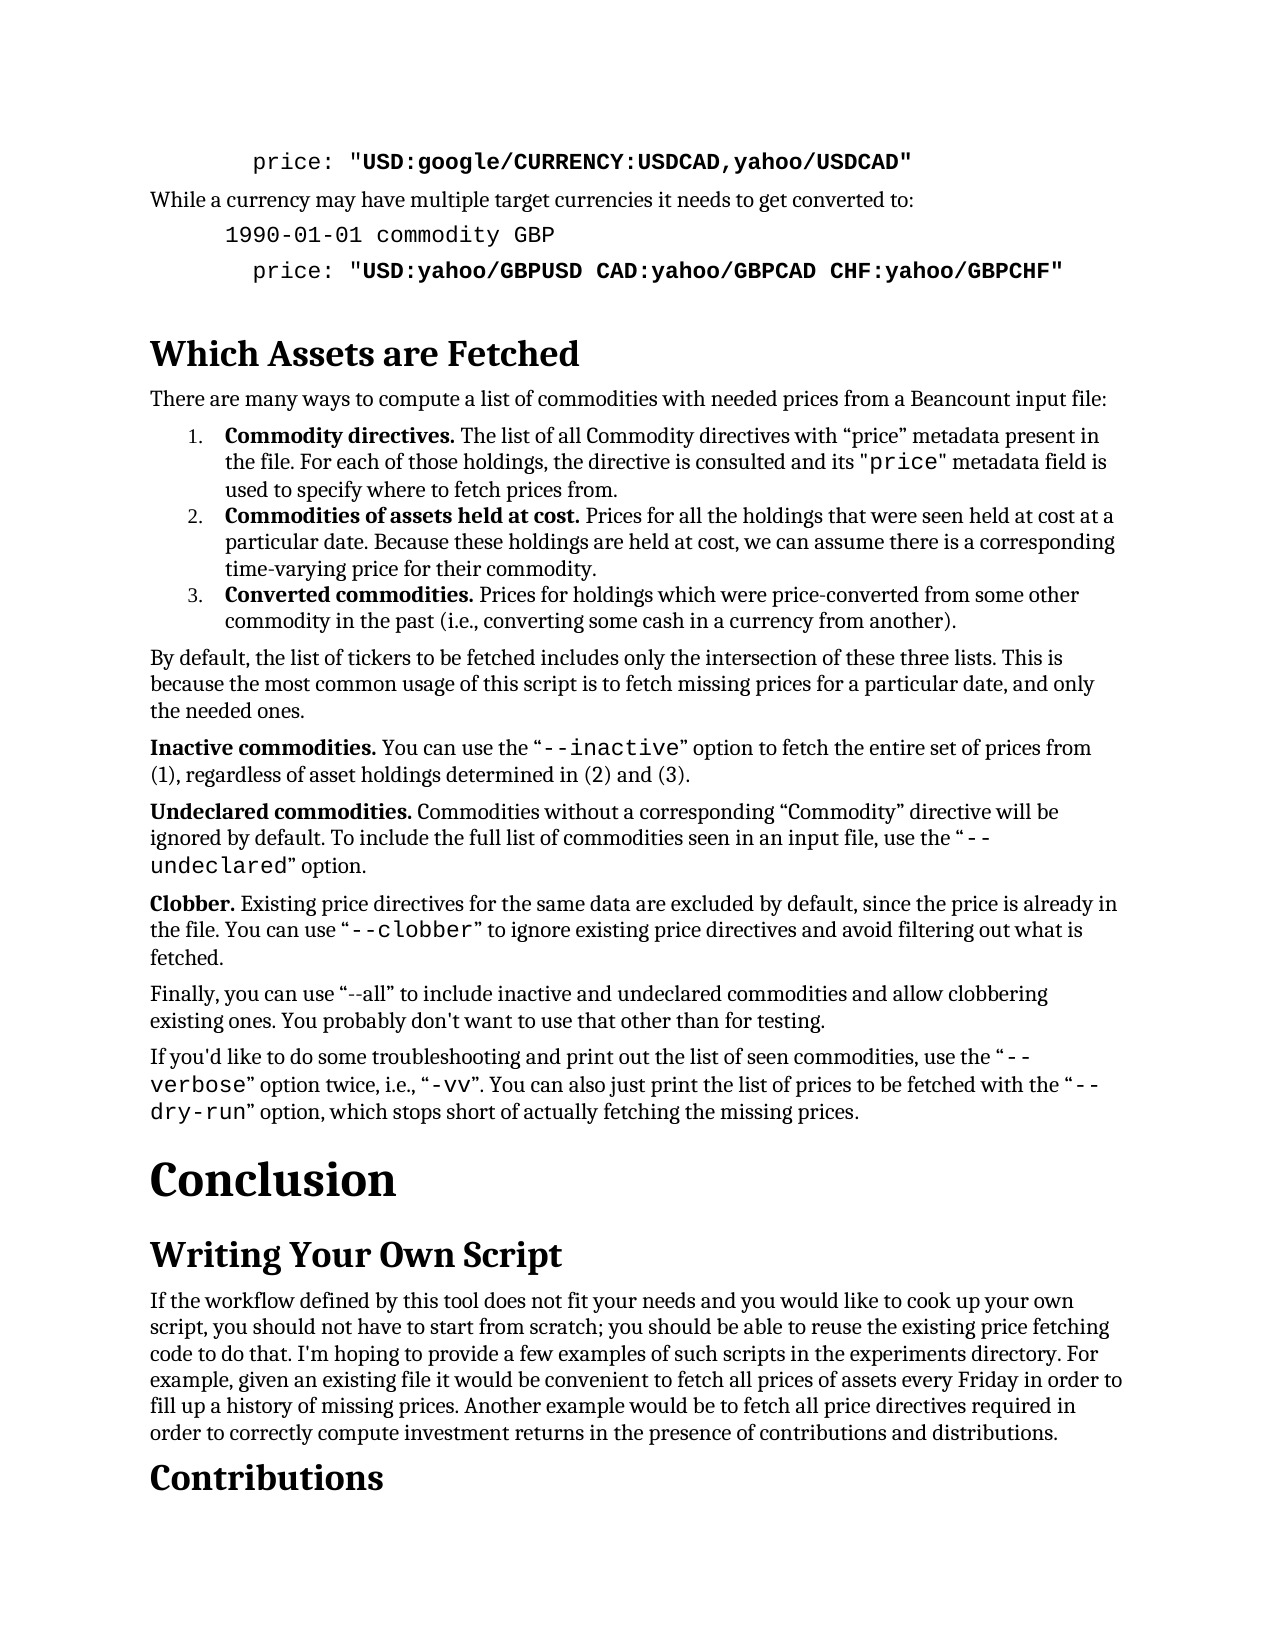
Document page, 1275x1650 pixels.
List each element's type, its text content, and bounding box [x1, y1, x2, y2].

subtitle Writing Your Own Script [150, 1234, 1125, 1277]
text Finally, you can use “--all” to include inactive and undeclared commodities and allow clobbering existing ones. You probably don't want to use that other than for testing. [150, 981, 1125, 1034]
text Clobber. Existing price directives for the same data are excluded by default, since the price is already in the file. You can use “--clobber” to ignore existing price directives and avoid filtering out what is fetched. [150, 890, 1125, 971]
list Commodities of assets held at cost. Prices for all the holdings that were seen held at cost at a particular date. Because these holdings are held at cost, we can assume there is a corresponding time-varying price for their commodity. [187, 503, 1125, 582]
text price: "USD:yahoo/GBPUSD CAD:yahoo/GBPCAD CHF:yahoo/GBPCHF" [225, 259, 1125, 285]
list Converted commodities. Prices for holdings which were price-converted from some other commodity in the past (i.e., converting some cash in a currency from another). [187, 582, 1125, 634]
text Undeclared commodities. Commodities without a corresponding “Commodity” directive will be ignored by default. To include the full list of commodities seen in an input file, use the “--undeclared” option. [150, 799, 1125, 880]
text If you'd like to do some troubleshooting and print out the list of seen commodities, use the “--verbose” option twice, i.e., “-vv”. You can also just print the list of prices to be fetched with the “--dry-run” option, which stops short of actually fetching the missing prices. [150, 1044, 1125, 1127]
text By default, the list of tickers to be fetched includes only the intersection of these three lists. This is because the most common usage of this script is to fetch missing prices for a particular date, and only the needed ones. [150, 645, 1125, 724]
text If the workflow defined by this tool does not fit your needs and you would like to cook up your own script, you should not have to start from scratch; you should be able to reuse the existing price fetching code to do that. I'm hoping to provide a few examples of such scripts in the experiments directory. For example, given an existing file it would be convenient to fetch all prices of assets every Friday in order to fill up a history of missing prices. Another example would be to fetch all price directives required in order to correctly compute investment returns in the presence of contributions and distributions. [150, 1288, 1125, 1446]
text price: "USD:google/CURRENCY:USDCAD,yahoo/USDCAD" [225, 150, 1125, 176]
text While a currency may have multiple target currencies it needs to get converted to: [150, 186, 1125, 213]
subtitle Conclusion [150, 1152, 1125, 1209]
text There are many ways to compute a list of commodities with needed prices from a Beancount input file: [150, 386, 1125, 412]
text 1990-01-01 commodity GBP [225, 223, 1125, 249]
subtitle Which Assets are Fetched [150, 332, 1125, 375]
list Commodity directives. The list of all Commodity directives with “price” metadata present in the file. For each of those holdings, the directive is consulted and its "price" metadata field is used to specify where to fetch prices from. [187, 422, 1125, 503]
text Inactive commodities. You can use the “--inactive” option to fetch the entire set of prices from (1), regardless of asset holdings determined in (2) and (3). [150, 734, 1125, 788]
subtitle Contributions [150, 1456, 1125, 1499]
